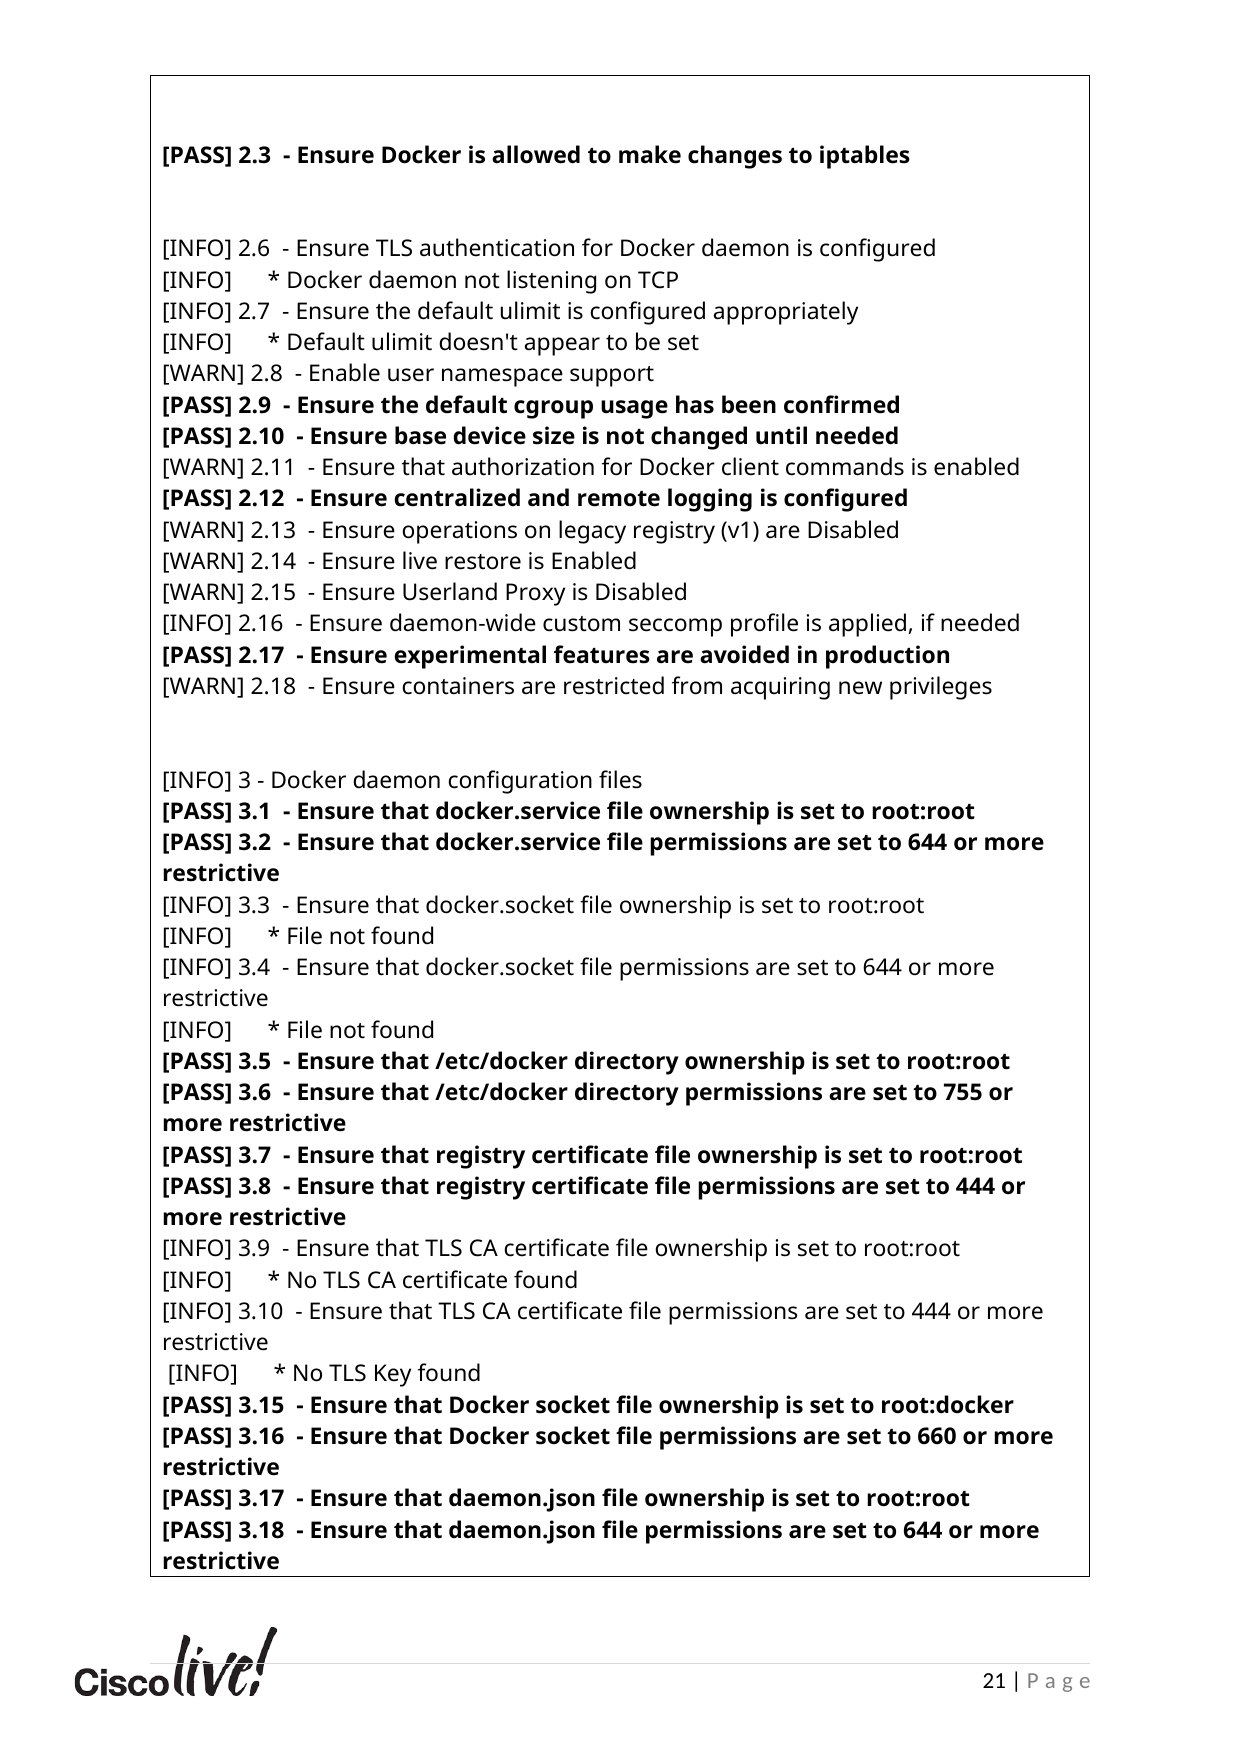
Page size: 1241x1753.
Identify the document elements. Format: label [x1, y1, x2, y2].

picture [74, 1627, 278, 1698]
table_cell [151, 76, 1089, 1576]
